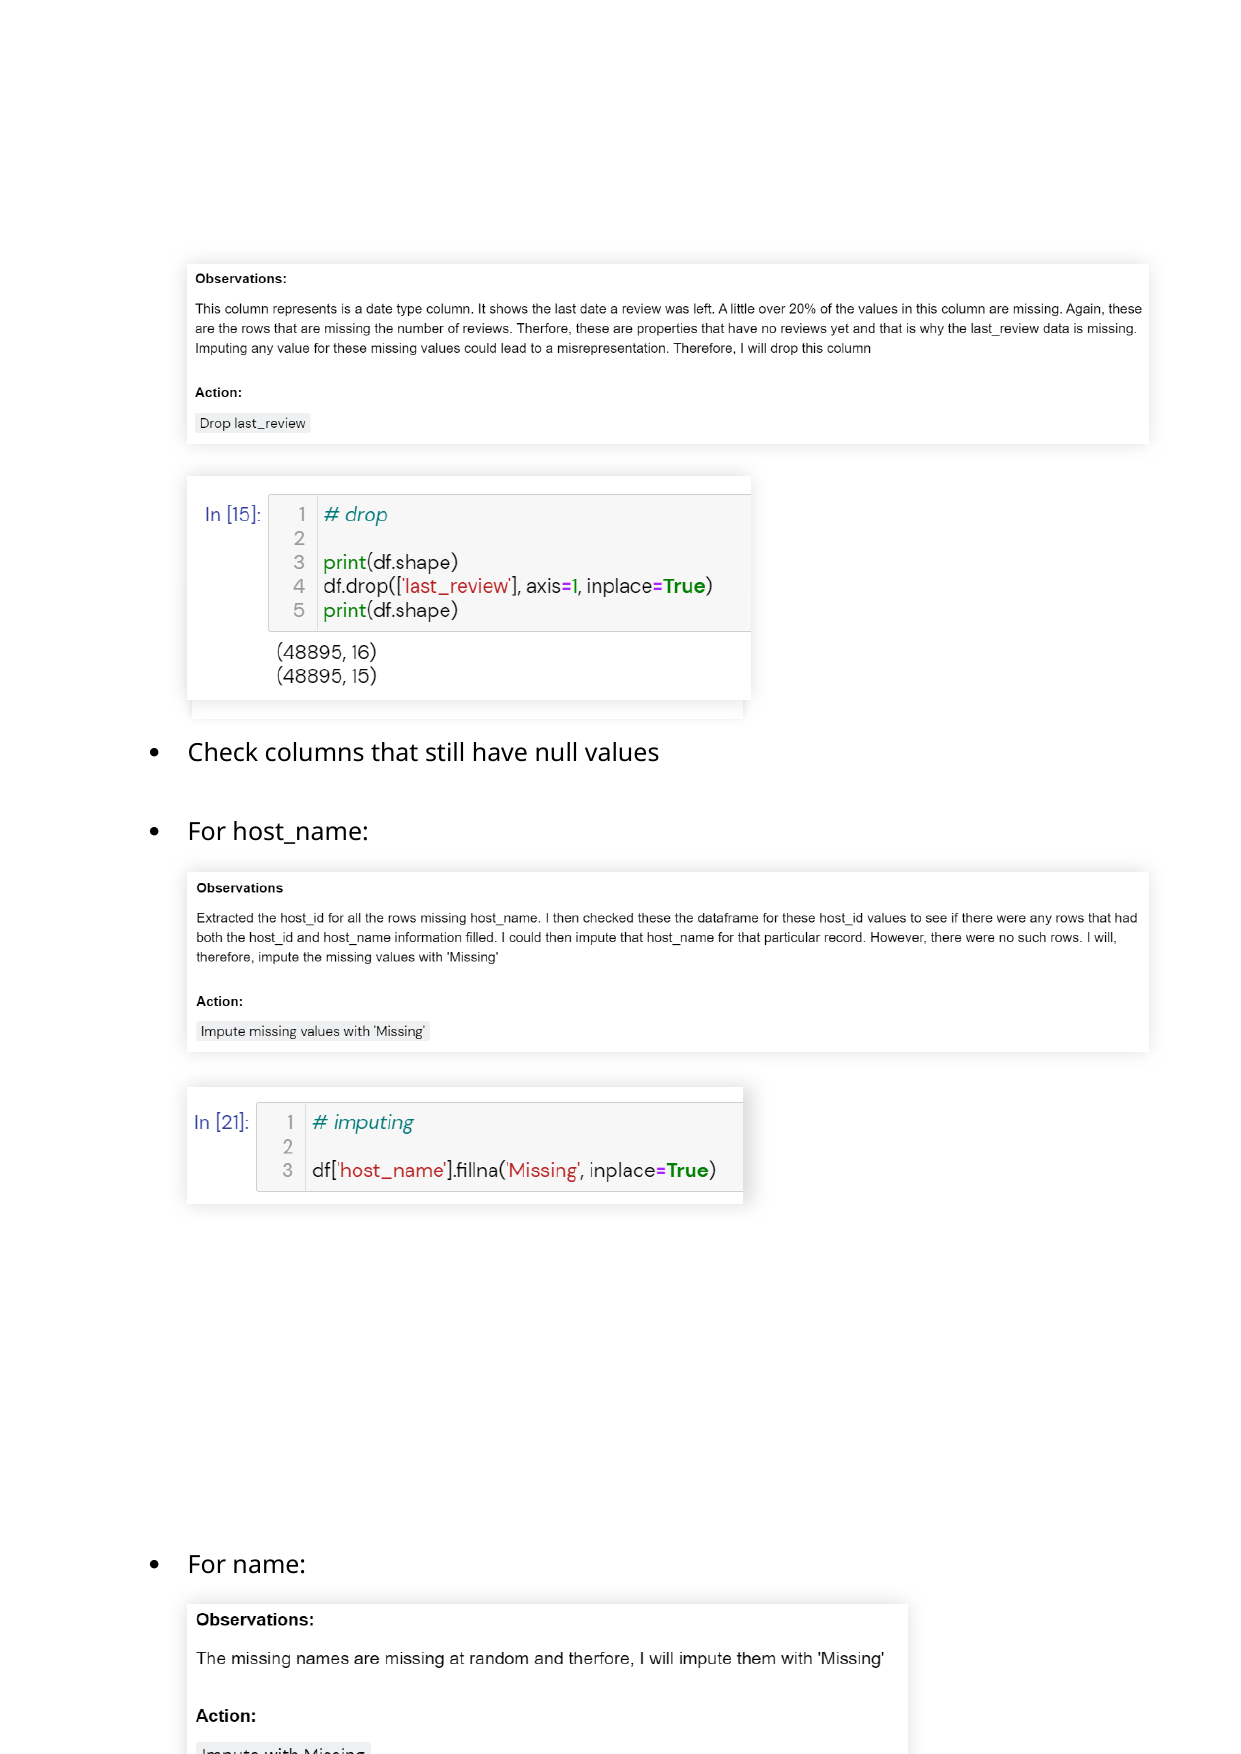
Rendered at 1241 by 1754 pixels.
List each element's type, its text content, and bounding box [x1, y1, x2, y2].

picture [187, 1087, 743, 1204]
list Check columns that still have null values [150, 526, 1128, 769]
picture [187, 476, 751, 719]
list For host_name: [150, 813, 1128, 847]
list For name: [150, 1546, 1128, 1580]
picture [187, 872, 1149, 1052]
picture [187, 1604, 908, 1754]
picture [187, 264, 1149, 444]
